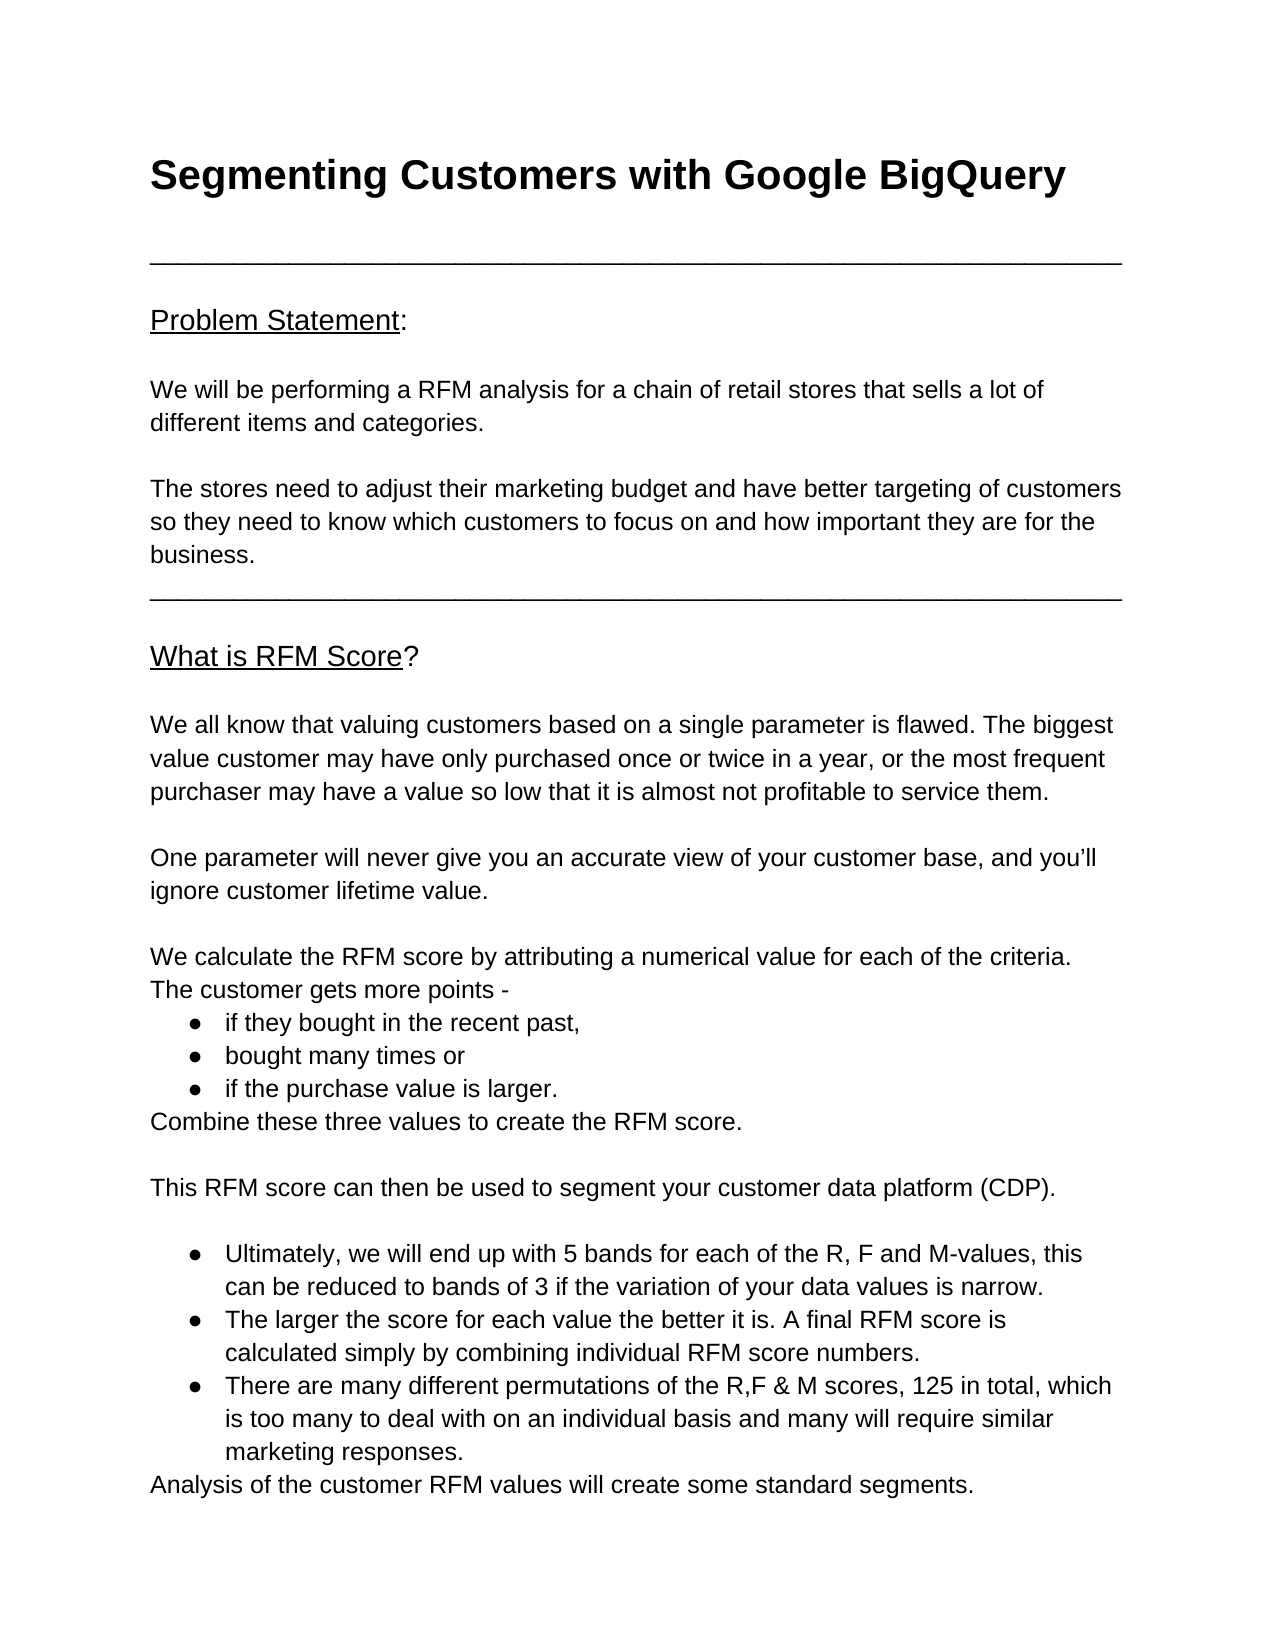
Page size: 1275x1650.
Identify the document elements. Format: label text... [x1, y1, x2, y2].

list Ultimately, we will end up with 5 bands for each of the R, F and M-values, this can be reduced to bands of 3 if the variation of your data values is narrow. [187, 1239, 1125, 1301]
list if they bought in the recent past, [187, 1008, 1125, 1036]
title Segmenting Customers with Google BigQuery [150, 150, 1125, 198]
text Analysis of the customer RFM values will create some standard segments. [150, 1470, 1125, 1499]
text ______________________________________________________________________ [150, 573, 1125, 602]
list The larger the score for each value the better it is. A final RFM score is calculated simply by combining individual RFM score numbers. [187, 1305, 1125, 1367]
text ______________________________________________________________________ [150, 237, 1125, 266]
list if the purchase value is larger. [187, 1074, 1125, 1102]
text What is RFM Score? [150, 639, 1125, 672]
text The stores need to adjust their marketing budget and have better targeting of customers so they need to know which customers to focus on and how important they are for the business. [150, 474, 1125, 569]
text One parameter will never give you an accurate view of your customer base, and you’ll ignore customer lifetime value. [150, 843, 1125, 904]
text We all know that valuing customers based on a single parameter is flawed. The biggest value customer may have only purchased once or twice in a year, or the most frequent purchaser may have a value so low that it is almost not profitable to service them. [150, 711, 1125, 805]
text We calculate the RFM score by attributing a numerical value for each of the criteria. [150, 942, 1125, 970]
text This RFM score can then be used to segment your customer data platform (CDP). [150, 1173, 1125, 1202]
text Combine these three values to create the RFM score. [150, 1107, 1125, 1136]
list There are many different permutations of the R,F & M scores, 125 in total, which is too many to deal with on an individual basis and many will require similar marketing responses. [187, 1371, 1125, 1466]
text We will be performing a RFM analysis for a chain of retail stores that sells a lot of different items and categories. [150, 375, 1125, 437]
text Problem Statement: [150, 303, 1125, 337]
text The customer gets more points - [150, 975, 1125, 1003]
list bought many times or [187, 1041, 1125, 1069]
